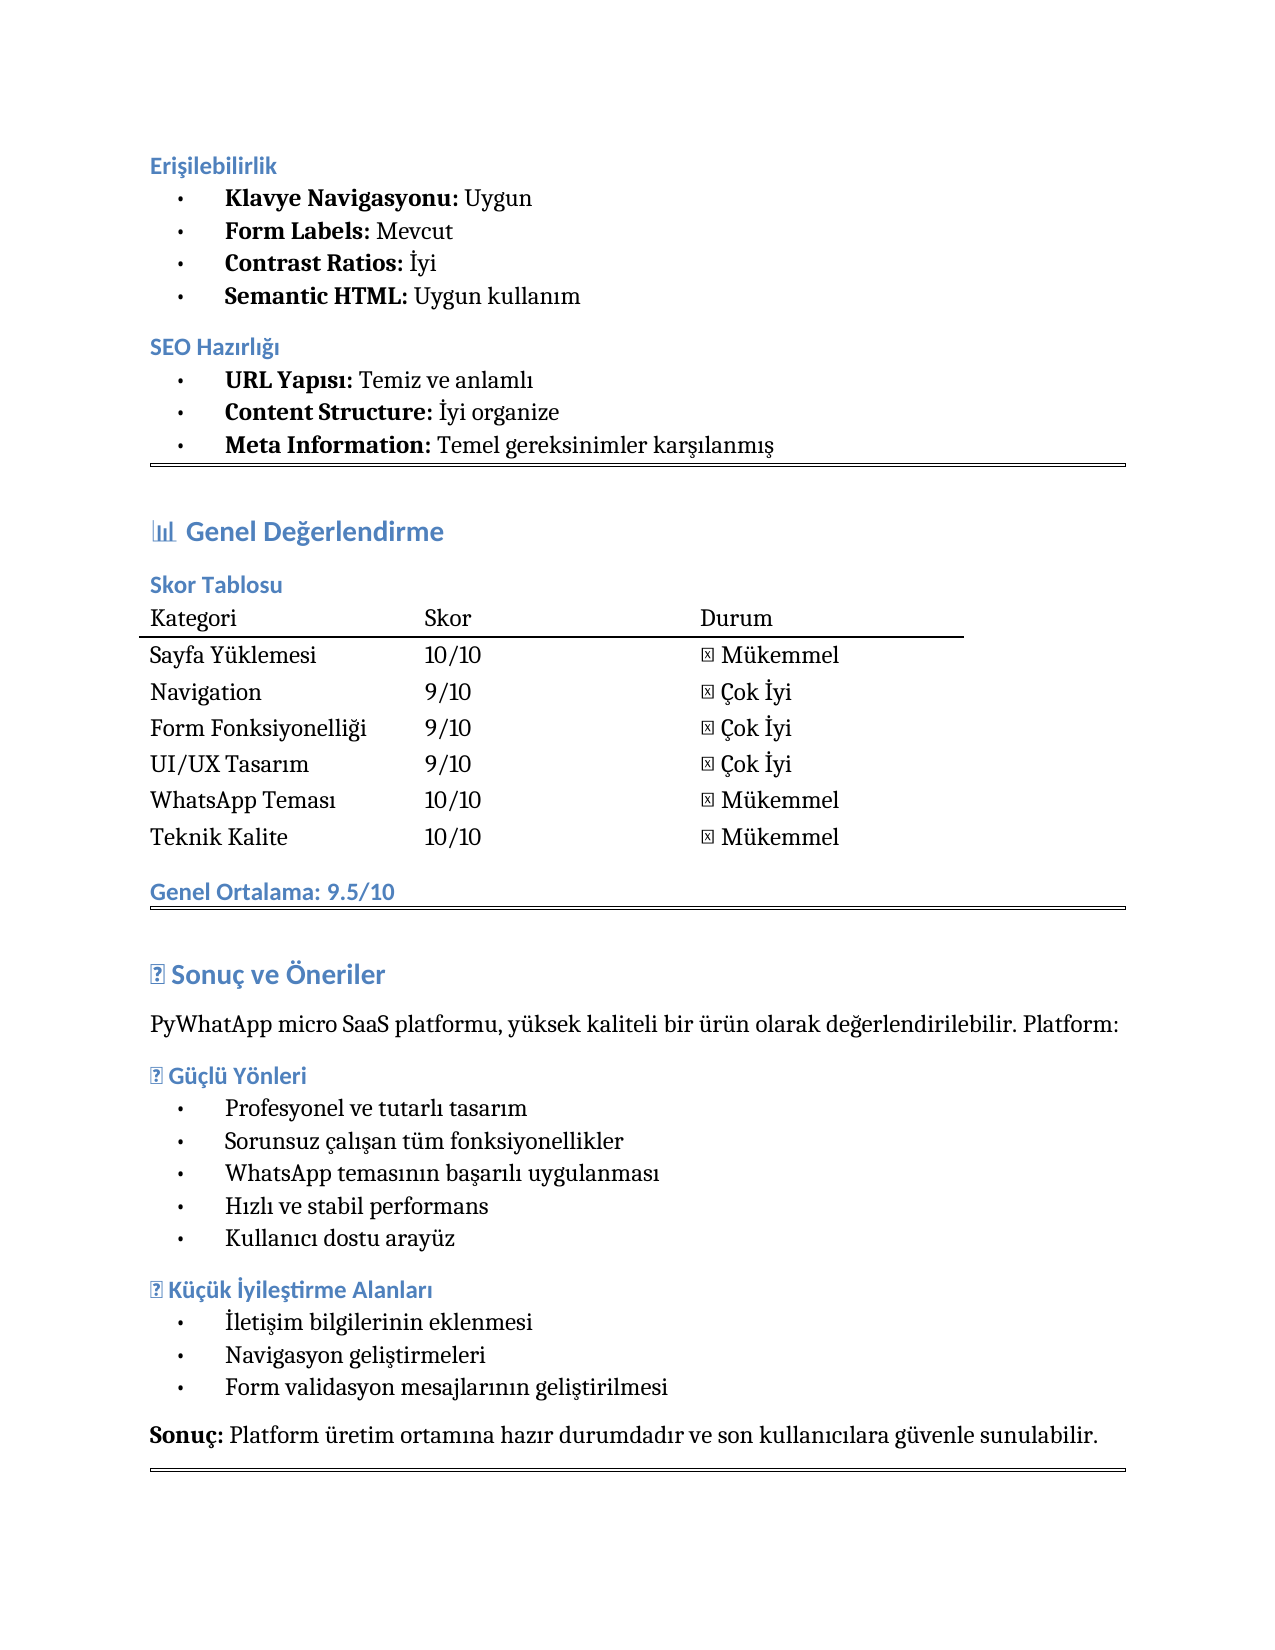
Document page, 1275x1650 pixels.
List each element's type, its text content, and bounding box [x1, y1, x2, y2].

table_cell ✅ Çok İyi [689, 674, 964, 710]
subtitle Erişilebilirlik [150, 150, 1125, 181]
table_cell ✅ Çok İyi [689, 746, 964, 782]
table_cell 10/10 [414, 638, 689, 674]
list Hızlı ve stabil performans [175, 1192, 1125, 1220]
list Contrast Ratios: İyi [175, 249, 1125, 278]
subtitle 📊 Genel Değerlendirme [150, 513, 1125, 548]
table_cell Sayfa Yüklemesi [139, 638, 414, 674]
list Meta Information: Temel gereksinimler karşılanmış [175, 431, 1125, 459]
table_cell Teknik Kalite [139, 819, 414, 855]
subtitle SEO Hazırlığı [150, 331, 1125, 362]
subtitle ✅ Sonuç ve Öneriler [150, 956, 1125, 992]
table_cell 10/10 [414, 783, 689, 819]
table_cell 9/10 [414, 710, 689, 746]
table_cell 9/10 [414, 674, 689, 710]
table_header Kategori [139, 600, 414, 636]
table_cell Form Fonksiyonelliği [139, 710, 414, 746]
list WhatsApp temasının başarılı uygulanması [175, 1159, 1125, 1188]
table_cell WhatsApp Teması [139, 783, 414, 819]
table_cell 10/10 [414, 819, 689, 855]
table_header Durum [689, 600, 964, 636]
list Navigasyon geliştirmeleri [175, 1341, 1125, 1369]
list Content Structure: İyi organize [175, 398, 1125, 427]
list URL Yapısı: Temiz ve anlamlı [175, 366, 1125, 394]
list Klavye Navigasyonu: Uygun [175, 184, 1125, 213]
list İletişim bilgilerinin eklenmesi [175, 1308, 1125, 1337]
text PyWhatApp micro SaaS platformu, yüksek kaliteli bir ürün olarak değerlendirilebilir. Platform: [150, 1010, 1125, 1039]
list Form Labels: Mevcut [175, 217, 1125, 246]
subtitle Genel Ortalama: 9.5/10 [150, 876, 1125, 906]
subtitle 🔄 Küçük İyileştirme Alanları [150, 1274, 1125, 1304]
subtitle ✅ Güçlü Yönleri [150, 1060, 1125, 1090]
text Sonuç: Platform üretim ortamına hazır durumdadır ve son kullanıcılara güvenle sunulabilir. [150, 1421, 1125, 1449]
list Profesyonel ve tutarlı tasarım [175, 1094, 1125, 1123]
table_cell ✅ Mükemmel [689, 783, 964, 819]
list Semantic HTML: Uygun kullanım [175, 282, 1125, 311]
table_cell Navigation [139, 674, 414, 710]
table_cell UI/UX Tasarım [139, 746, 414, 782]
table_header Skor [414, 600, 689, 636]
table_cell ✅ Mükemmel [689, 638, 964, 674]
list Form validasyon mesajlarının geliştirilmesi [175, 1373, 1125, 1402]
table_cell ✅ Çok İyi [689, 710, 964, 746]
list Kullanıcı dostu arayüz [175, 1224, 1125, 1253]
table_cell 9/10 [414, 746, 689, 782]
list Sorunsuz çalışan tüm fonksiyonellikler [175, 1127, 1125, 1155]
subtitle Skor Tablosu [150, 569, 1125, 600]
table_cell ✅ Mükemmel [689, 819, 964, 855]
